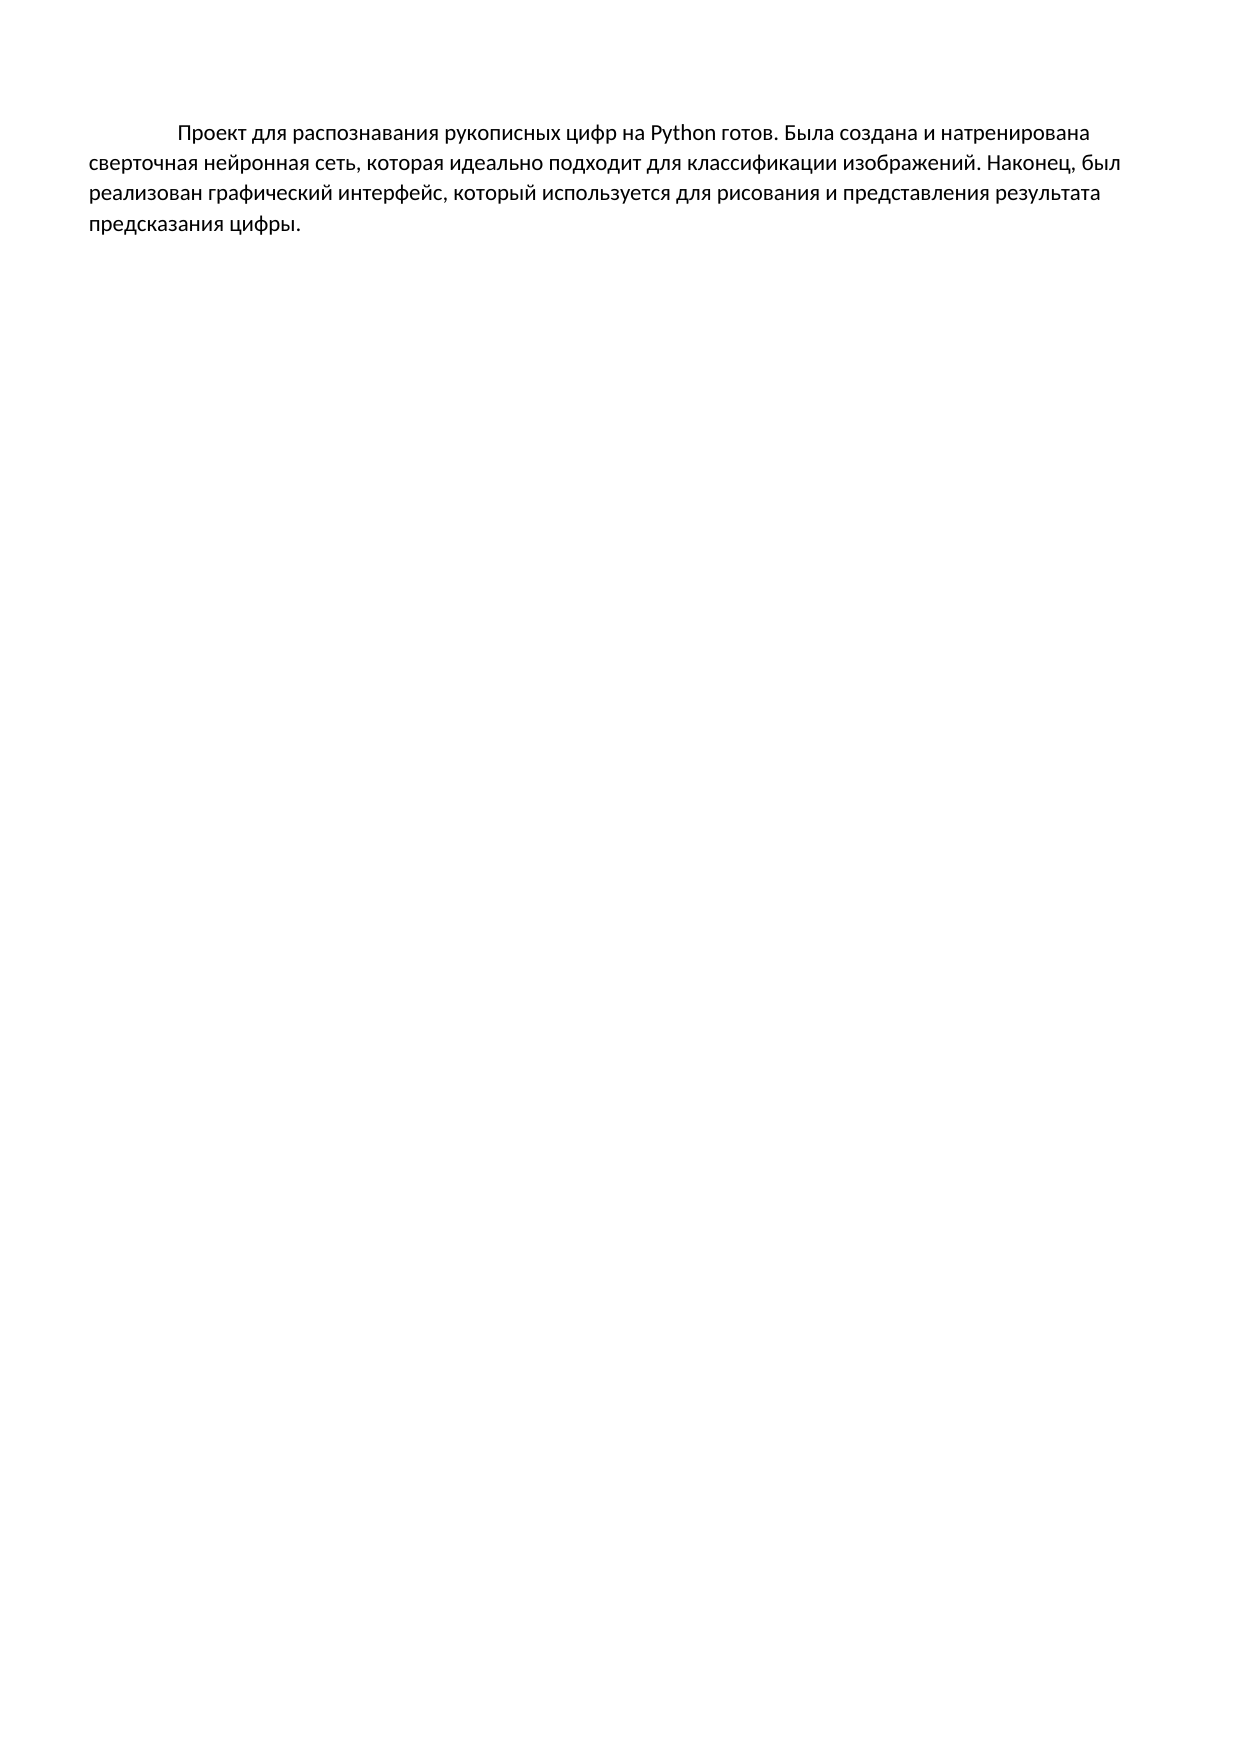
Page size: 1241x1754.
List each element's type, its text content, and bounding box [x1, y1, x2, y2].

list Проект для распознавания рукописных цифр на Python готов. Была создана и натренирована сверточная нейронная сеть, которая идеально подходит для классификации изображений. Наконец, был реализован графический интерфейс, который используется для рисования и представления результата предсказания цифры. [88, 118, 1152, 237]
